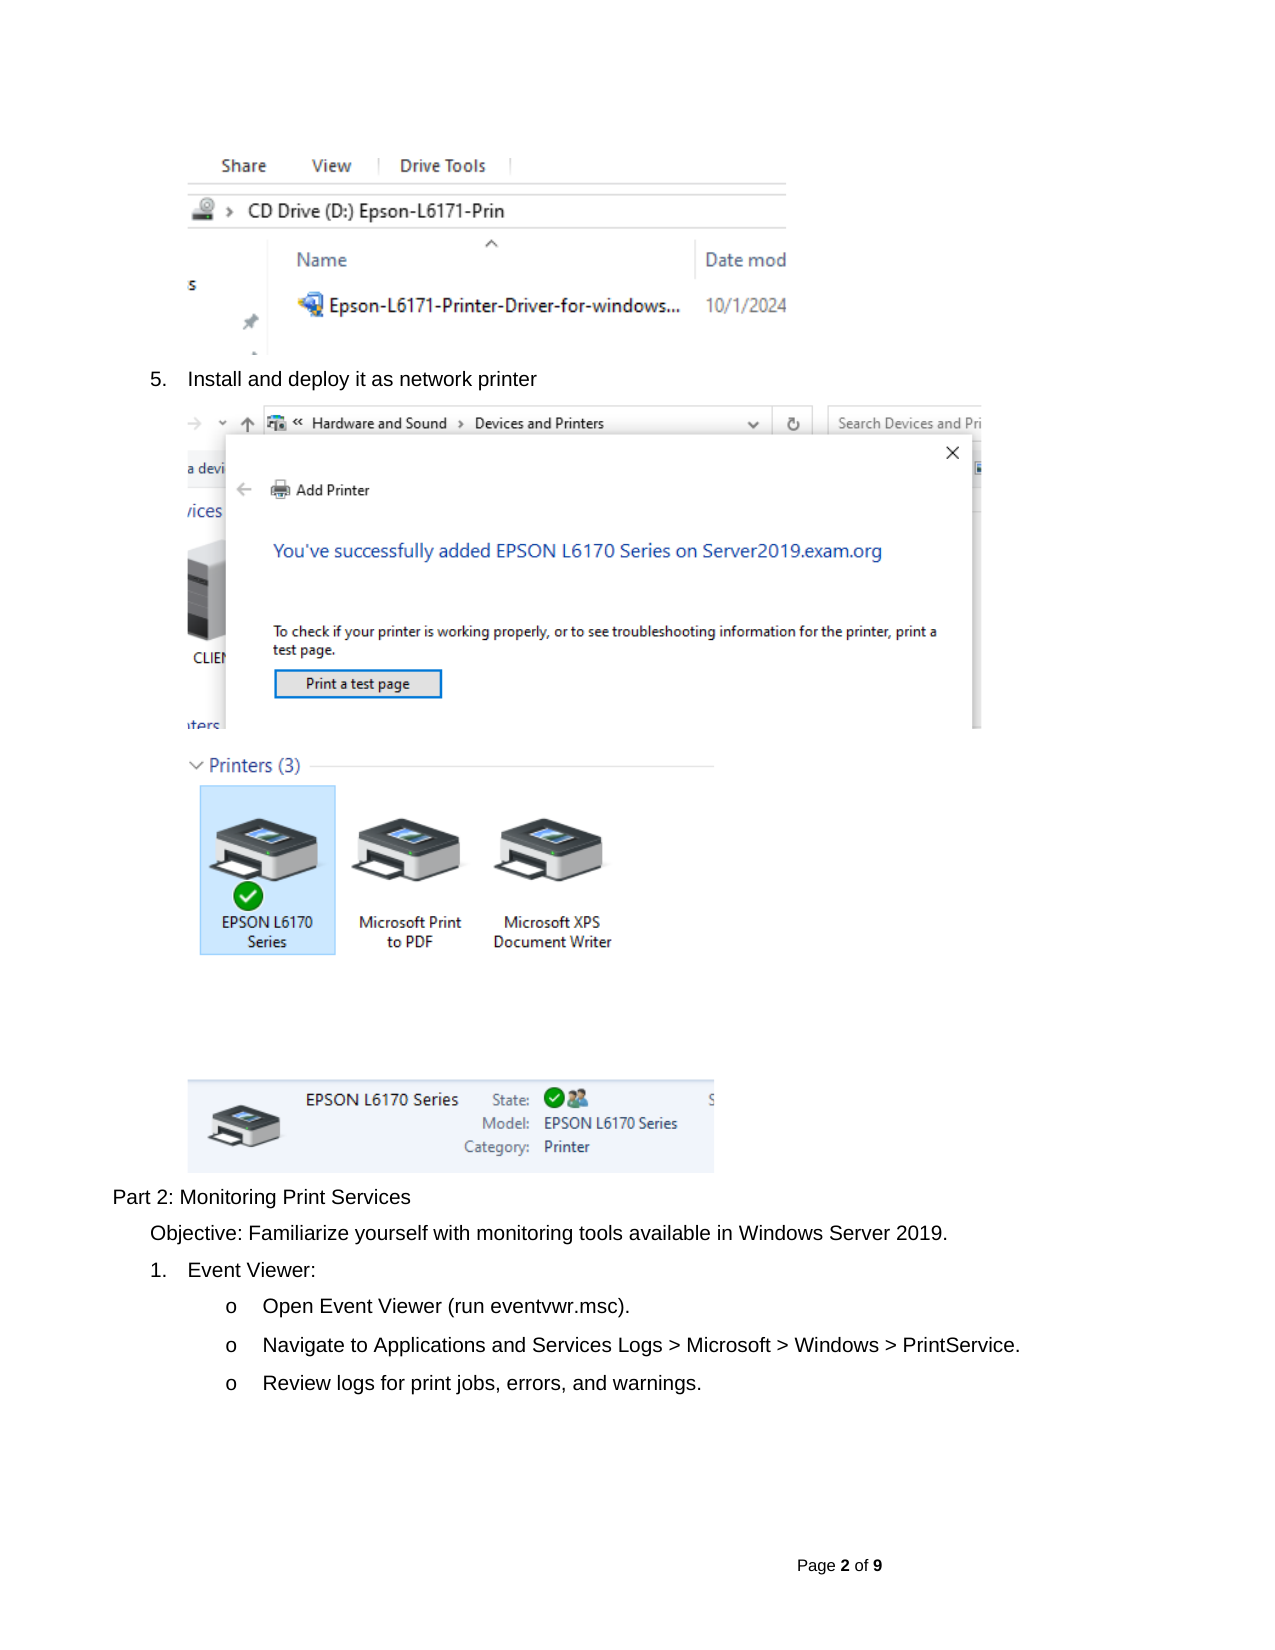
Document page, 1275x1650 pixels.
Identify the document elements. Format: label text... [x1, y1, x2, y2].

picture [187, 403, 982, 729]
list Event Viewer: [150, 1258, 1167, 1282]
list Review logs for print jobs, errors, and warnings. [225, 1371, 1167, 1397]
text Objective: Familiarize yourself with monitoring tools available in Windows Server 2019. [150, 1221, 1167, 1245]
picture [187, 741, 715, 1173]
list Open Event Viewer (run eventvwr.msc). [225, 1294, 1167, 1320]
text Part 2: Monitoring Print Services [112, 1185, 1167, 1209]
list Install and deploy it as network printer [150, 367, 1167, 391]
list Navigate to Applications and Services Logs > Microsoft > Windows > PrintService. [225, 1332, 1167, 1358]
picture [187, 158, 787, 355]
